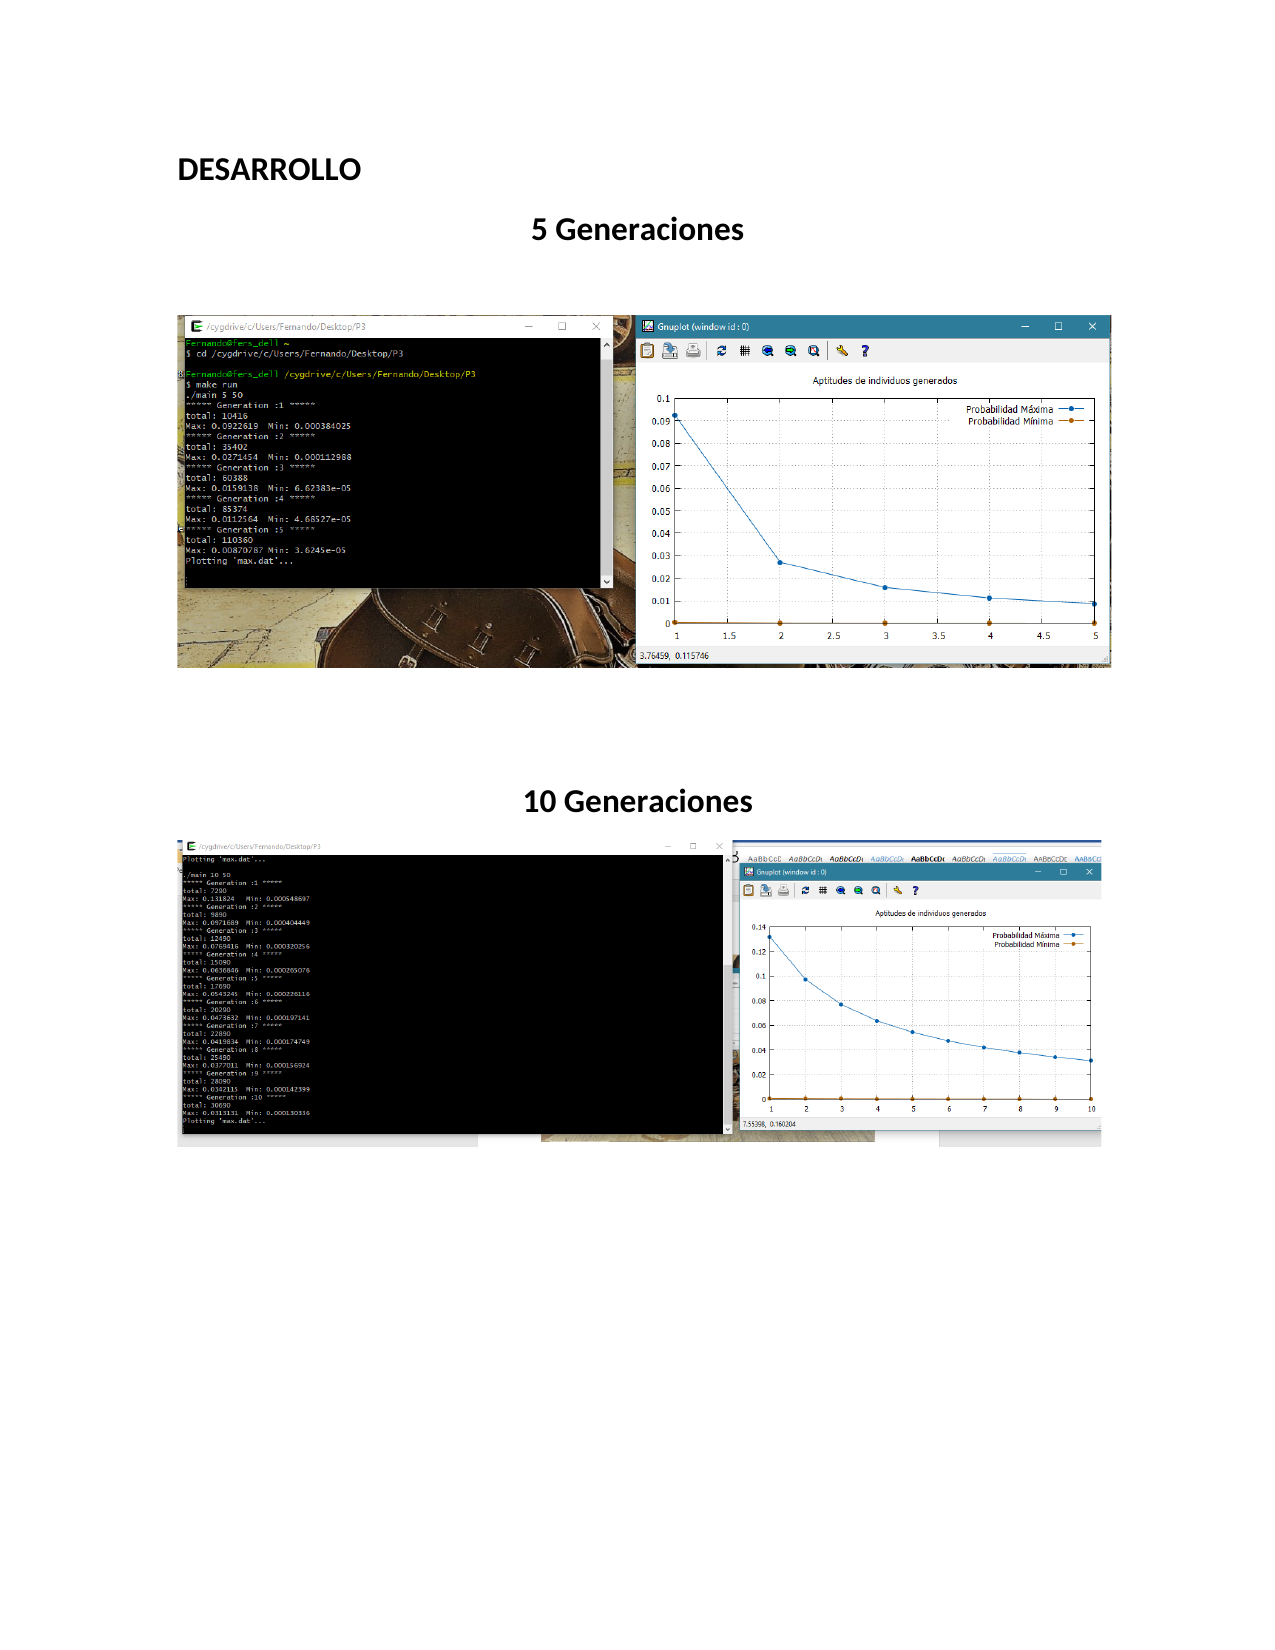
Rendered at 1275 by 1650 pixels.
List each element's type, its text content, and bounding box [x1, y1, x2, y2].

picture [177, 315, 1112, 668]
text DESARROLLO [177, 148, 1098, 188]
text 5 Generaciones [177, 208, 1098, 249]
picture [177, 840, 1102, 1147]
text 10 Generaciones [177, 780, 1098, 821]
